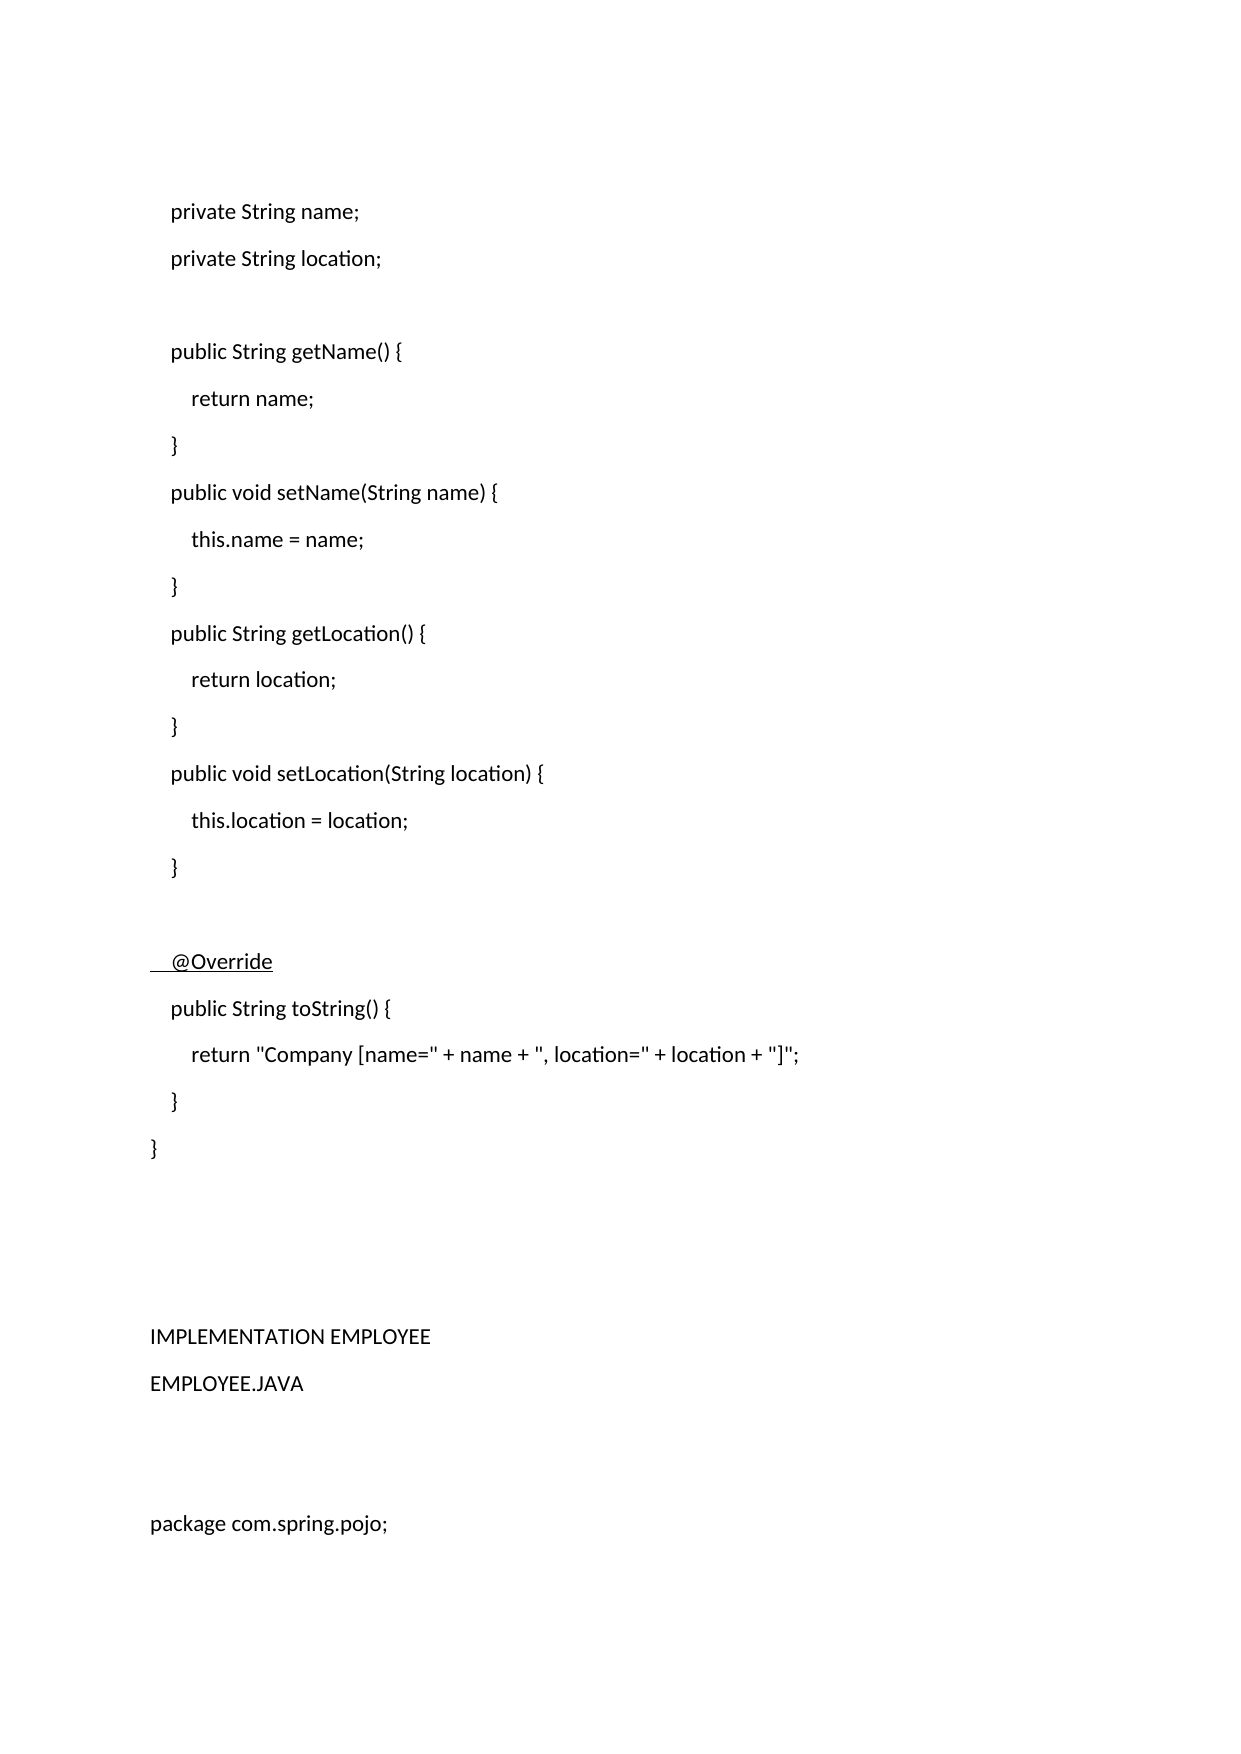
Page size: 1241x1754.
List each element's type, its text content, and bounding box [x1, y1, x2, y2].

text } [150, 1134, 1090, 1162]
text return "Company [name=" + name + ", location=" + location + "]"; [150, 1041, 1090, 1069]
text } [150, 431, 1090, 459]
text public String getLocation() { [150, 619, 1090, 647]
text private String name; [150, 197, 1090, 225]
text package com.spring.pojo; [150, 1509, 1090, 1537]
text } [150, 572, 1090, 600]
text return location; [150, 666, 1090, 694]
text private String location; [150, 244, 1090, 272]
text } [150, 712, 1090, 741]
text @Override [150, 947, 1090, 975]
text } [150, 1087, 1090, 1116]
text return name; [150, 384, 1090, 412]
text public String toString() { [150, 994, 1090, 1022]
text public String getName() { [150, 337, 1090, 366]
text IMPLEMENTATION EMPLOYEE [150, 1322, 1090, 1350]
text this.name = name; [150, 525, 1090, 553]
text } [150, 853, 1090, 881]
text public void setName(String name) { [150, 478, 1090, 506]
text EMPLOYEE.JAVA [150, 1369, 1090, 1397]
text public void setLocation(String location) { [150, 759, 1090, 787]
text this.location = location; [150, 806, 1090, 834]
